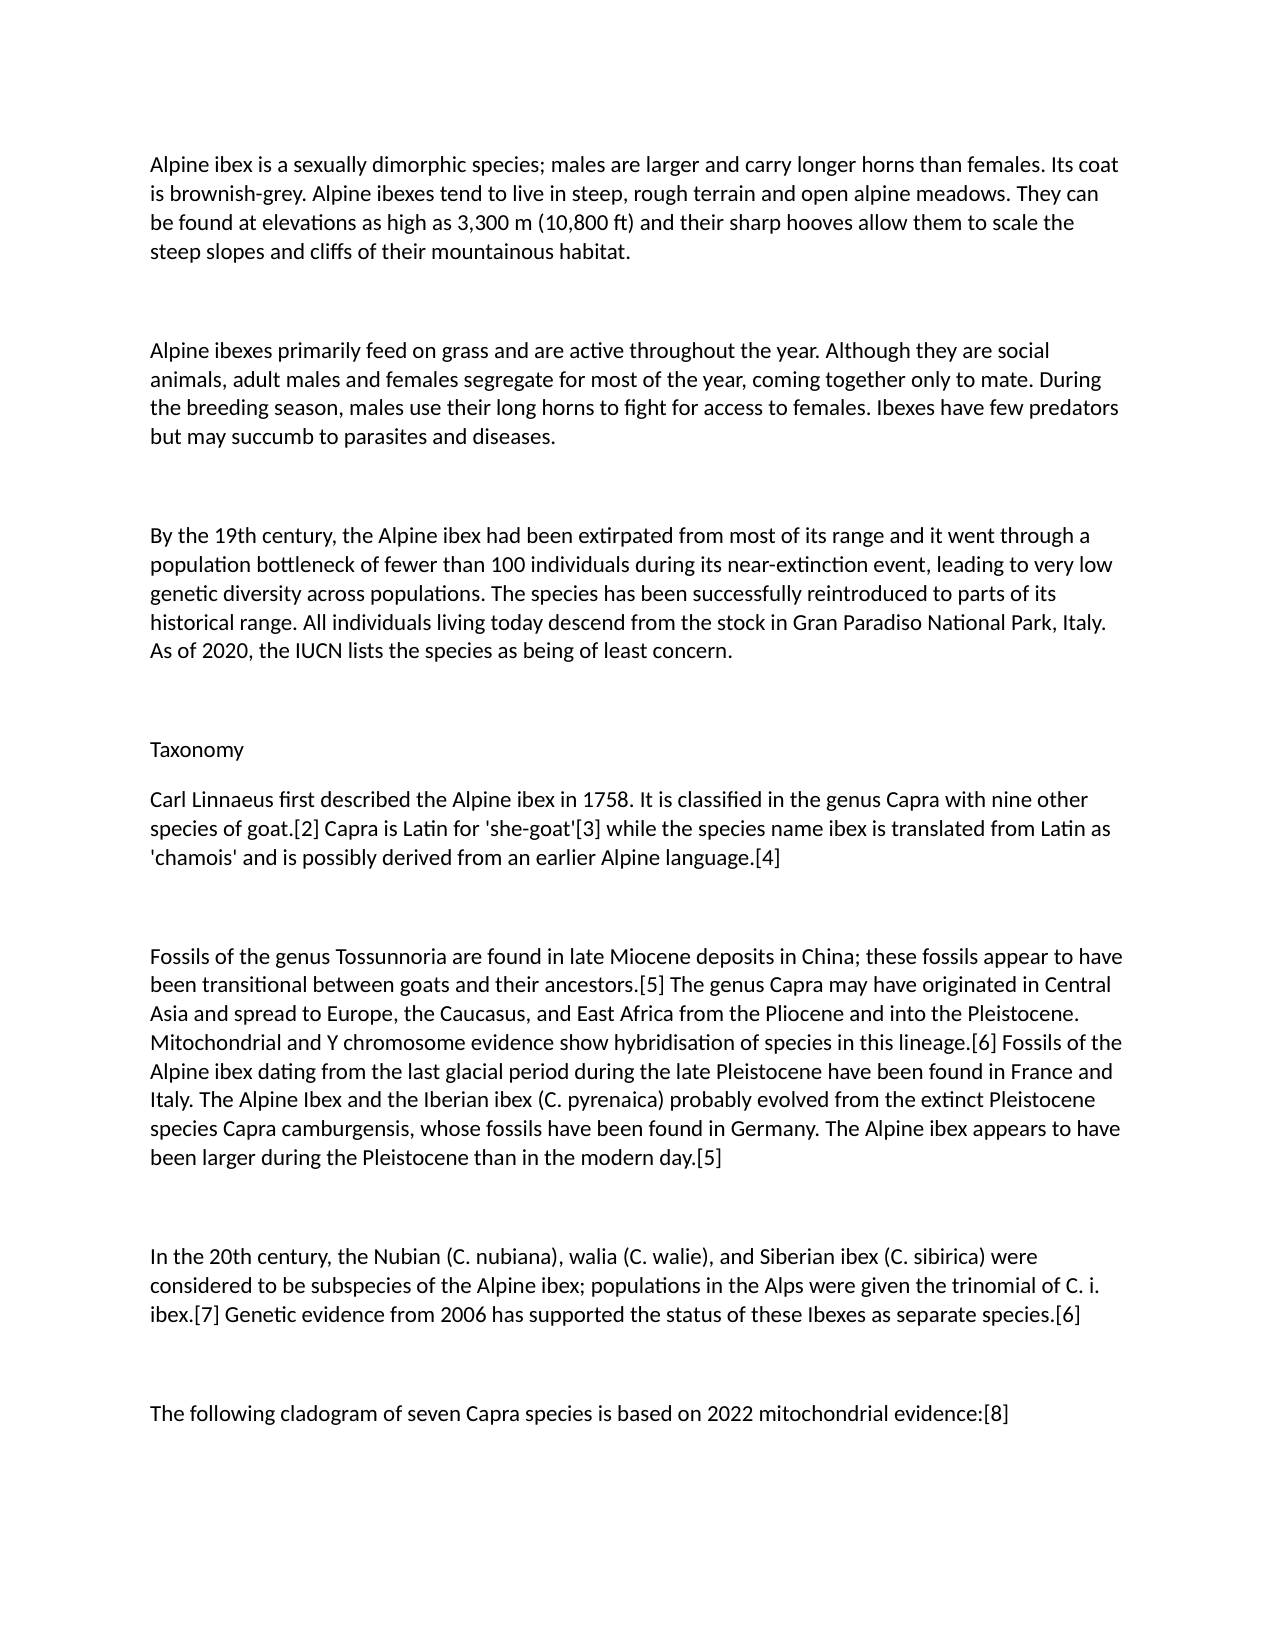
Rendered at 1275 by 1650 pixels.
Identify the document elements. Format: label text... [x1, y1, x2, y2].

text Taxonomy [150, 735, 1125, 764]
text The following cladogram of seven Capra species is based on 2022 mitochondrial evidence:[8] [150, 1398, 1125, 1427]
text Carl Linnaeus first described the Alpine ibex in 1758. It is classified in the genus Capra with nine other species of goat.[2] Capra is Latin for 'she-goat'[3] while the species name ibex is translated from Latin as 'chamois' and is possibly derived from an earlier Alpine language.[4] [150, 784, 1125, 871]
text Alpine ibexes primarily feed on grass and are active throughout the year. Although they are social animals, adult males and females segregate for most of the year, coming together only to mate. During the breeding season, males use their long horns to fight for access to females. Ibexes have few predators but may succumb to parasites and diseases. [150, 335, 1125, 450]
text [150, 150, 1125, 265]
text By the 19th century, the Alpine ibex had been extirpated from most of its range and it went through a population bottleneck of fewer than 100 individuals during its near-extinction event, leading to very low genetic diversity across populations. The species has been successfully reintroduced to parts of its historical range. All individuals living today descend from the stock in Gran Paradiso National Park, Italy. As of 2020, the IUCN lists the species as being of least concern. [150, 521, 1125, 664]
text Fossils of the genus Tossunnoria are found in late Miocene deposits in China; these fossils appear to have been transitional between goats and their ancestors.[5] The genus Capra may have originated in Central Asia and spread to Europe, the Caucasus, and East Africa from the Pliocene and into the Pleistocene. Mitochondrial and Y chromosome evidence show hybridisation of species in this lineage.[6] Fossils of the Alpine ibex dating from the last glacial period during the late Pleistocene have been found in France and Italy. The Alpine Ibex and the Iberian ibex (C. pyrenaica) probably evolved from the extinct Pleistocene species Capra camburgensis, whose fossils have been found in Germany. The Alpine ibex appears to have been larger during the Pleistocene than in the modern day.[5] [150, 941, 1125, 1171]
text In the 20th century, the Nubian (C. nubiana), walia (C. walie), and Siberian ibex (C. sibirica) were considered to be subspecies of the Alpine ibex; populations in the Alps were given the trinomial of C. i. ibex.[7] Genetic evidence from 2006 has supported the status of these Ibexes as separate species.[6] [150, 1242, 1125, 1328]
